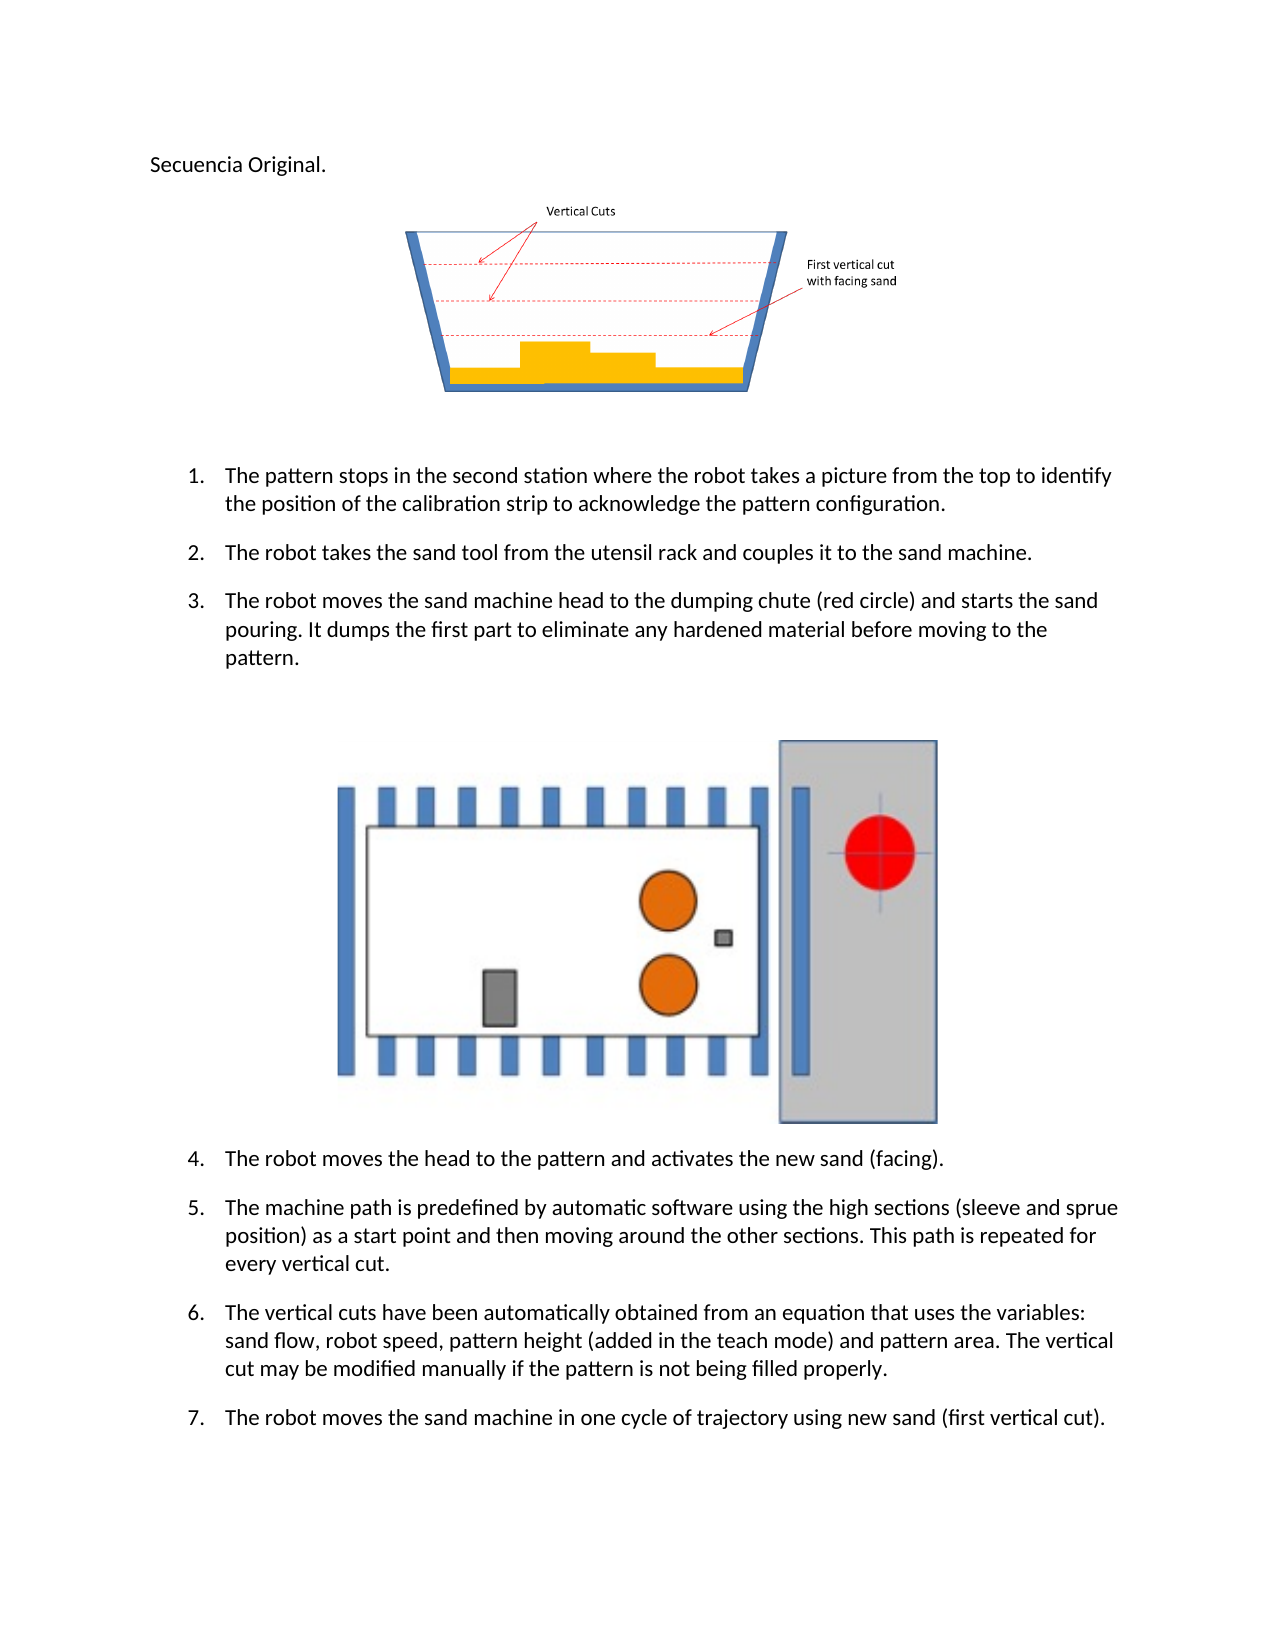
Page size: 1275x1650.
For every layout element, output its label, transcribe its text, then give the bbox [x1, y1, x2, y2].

picture [337, 740, 938, 1124]
list The robot moves the sand machine in one cycle of trajectory using new sand (first vertical cut). [187, 1403, 1125, 1431]
list The robot moves the head to the pattern and activates the new sand (facing). [187, 1144, 1125, 1173]
list The machine path is predefined by automatic software using the high sections (sleeve and sprue position) as a start point and then moving around the other sections. This path is repeated for every vertical cut. [187, 1193, 1125, 1277]
list The vertical cuts have been automatically obtained from an equation that uses the variables: sand flow, robot speed, pattern height (added in the teach mode) and pattern area. The vertical cut may be modified manually if the pattern is not being filled properly. [187, 1298, 1125, 1382]
list The pattern stops in the second station where the robot takes a picture from the top to identify the position of the calibration strip to acknowledge the pattern configuration. [187, 461, 1125, 517]
list The robot takes the sand tool from the utensil rack and couples it to the sand machine. [187, 538, 1125, 566]
picture [405, 198, 908, 392]
list The robot moves the sand machine head to the dumping chute (red circle) and starts the sand pouring. It dumps the first part to eliminate any hardened material before moving to the pattern. [187, 587, 1125, 671]
text Secuencia Original. [150, 150, 1125, 178]
